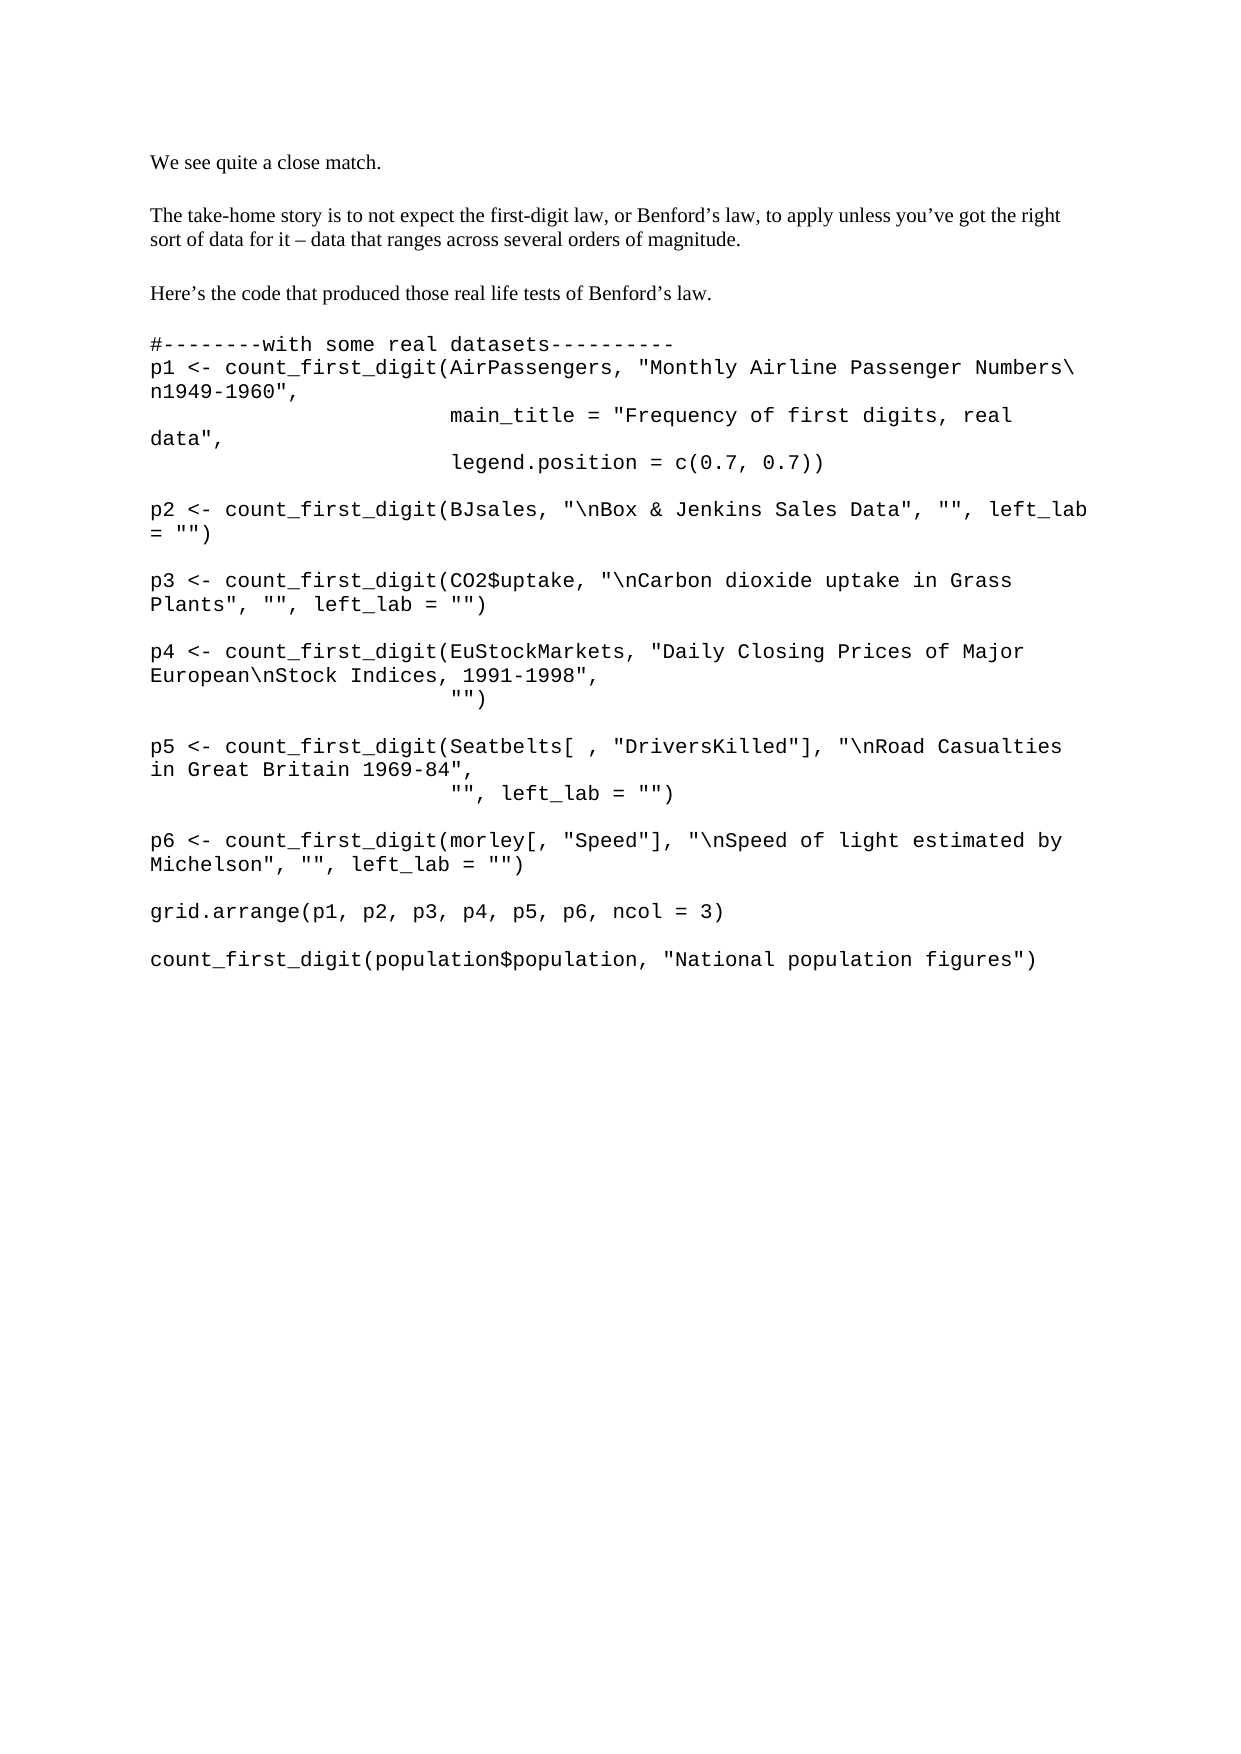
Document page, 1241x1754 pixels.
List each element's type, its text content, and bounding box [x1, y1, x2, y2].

text p3 <- count_first_digit(CO2$uptake, "\nCarbon dioxide uptake in Grass Plants", "", left_lab = "") [150, 570, 1090, 617]
text Here’s the code that produced those real life tests of Benford’s law. [150, 281, 1090, 304]
text legend.position = c(0.7, 0.7)) [150, 452, 1090, 476]
text main_title = "Frequency of first digits, real data", [150, 405, 1090, 452]
text p6 <- count_first_digit(morley[, "Speed"], "\nSpeed of light estimated by Michelson", "", left_lab = "") [150, 830, 1090, 878]
text #--------with some real datasets---------- [150, 334, 1090, 357]
text "") [150, 688, 1090, 712]
text p4 <- count_first_digit(EuStockMarkets, "Daily Closing Prices of Major European\nStock Indices, 1991-1998", [150, 641, 1090, 688]
text The take-home story is to not expect the first-digit law, or Benford’s law, to apply unless you’ve got the right sort of data for it – data that ranges across several orders of magnitude. [150, 203, 1090, 251]
text grid.arrange(p1, p2, p3, p4, p5, p6, ncol = 3) [150, 901, 1090, 925]
text p2 <- count_first_digit(BJsales, "\nBox & Jenkins Sales Data", "", left_lab = "") [150, 499, 1090, 547]
text count_first_digit(population$population, "National population figures") [150, 948, 1090, 972]
text We see quite a close match. [150, 150, 1090, 174]
text p5 <- count_first_digit(Seatbelts[ , "DriversKilled"], "\nRoad Casualties in Great Britain 1969-84", [150, 736, 1090, 783]
text p1 <- count_first_digit(AirPassengers, "Monthly Airline Passenger Numbers\n1949-1960", [150, 357, 1090, 405]
text "", left_lab = "") [150, 783, 1090, 807]
